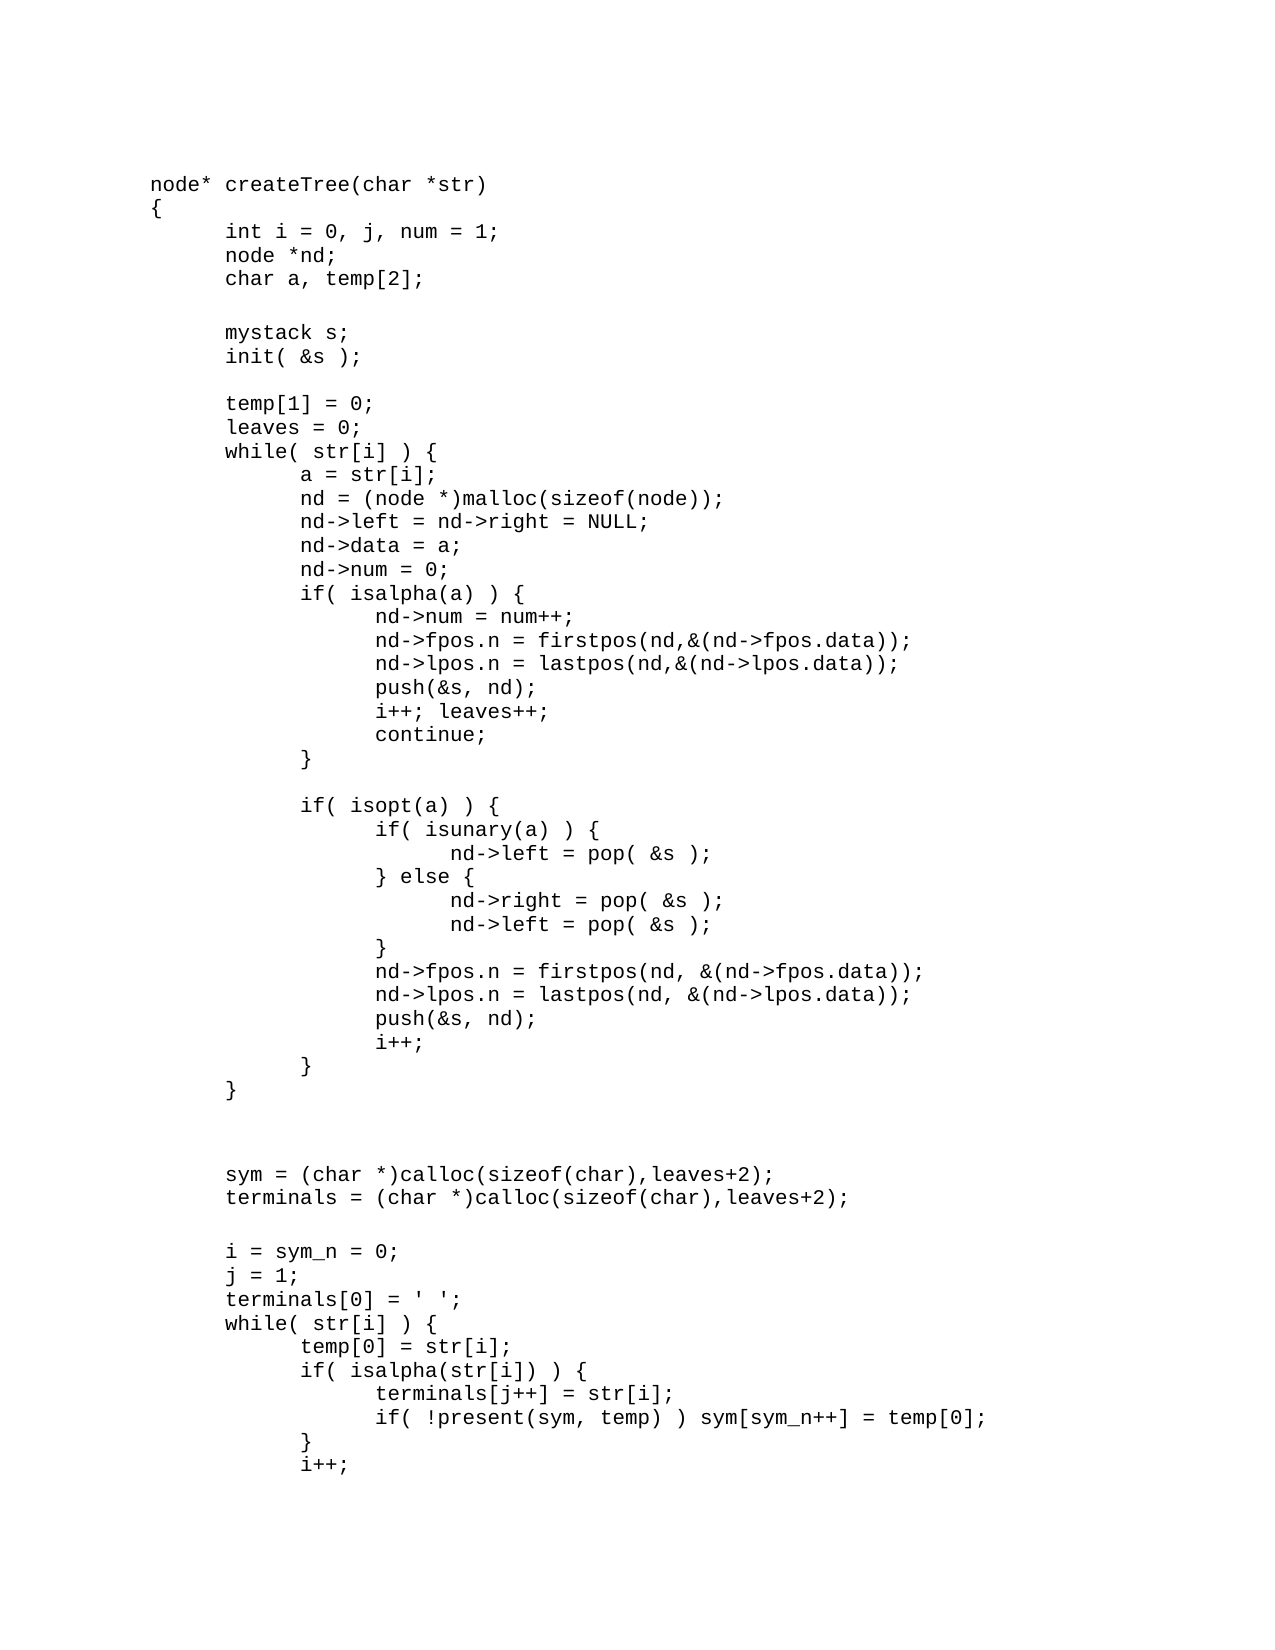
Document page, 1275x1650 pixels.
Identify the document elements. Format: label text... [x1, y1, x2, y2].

text temp[1] = 0; [150, 393, 1125, 417]
text nd->data = a; [150, 535, 1125, 559]
text terminals[0] = ' '; [150, 1289, 1125, 1312]
text leaves = 0; [150, 417, 1125, 441]
text while( str[i] ) { [150, 441, 1125, 464]
text terminals = (char *)calloc(sizeof(char),leaves+2); [150, 1187, 1125, 1211]
text i++; [150, 1032, 1125, 1055]
text nd = (node *)malloc(sizeof(node)); [150, 488, 1125, 512]
text a = str[i]; [150, 464, 1125, 488]
text char a, temp[2]; [150, 268, 1125, 292]
text continue; [150, 724, 1125, 748]
text { [150, 197, 1125, 221]
text } [150, 1055, 1125, 1079]
text if( isalpha(a) ) { [150, 582, 1125, 606]
text } else { [150, 866, 1125, 890]
text nd->lpos.n = lastpos(nd, &(nd->lpos.data)); [150, 984, 1125, 1008]
text } [150, 1079, 1125, 1103]
text nd->num = 0; [150, 559, 1125, 582]
text temp[0] = str[i]; [150, 1336, 1125, 1360]
text if( isunary(a) ) { [150, 819, 1125, 843]
text node* createTree(char *str) [150, 174, 1125, 197]
text if( isopt(a) ) { [150, 795, 1125, 819]
text push(&s, nd); [150, 677, 1125, 701]
text i++; leaves++; [150, 701, 1125, 724]
text mystack s; [150, 322, 1125, 346]
text i++; [150, 1454, 1125, 1478]
text sym = (char *)calloc(sizeof(char),leaves+2); [150, 1164, 1125, 1187]
text } [150, 1431, 1125, 1454]
text } [150, 937, 1125, 961]
text while( str[i] ) { [150, 1312, 1125, 1336]
text push(&s, nd); [150, 1008, 1125, 1032]
text i = sym_n = 0; [150, 1242, 1125, 1265]
text nd->left = nd->right = NULL; [150, 512, 1125, 535]
text int i = 0, j, num = 1; [150, 221, 1125, 244]
text } [150, 748, 1125, 772]
text if( isalpha(str[i]) ) { [150, 1360, 1125, 1383]
text if( !present(sym, temp) ) sym[sym_n++] = temp[0]; [150, 1407, 1125, 1431]
text node *nd; [150, 244, 1125, 268]
text terminals[j++] = str[i]; [150, 1383, 1125, 1407]
text nd->left = pop( &s ); [150, 843, 1125, 866]
text j = 1; [150, 1265, 1125, 1289]
text nd->left = pop( &s ); [150, 913, 1125, 937]
text nd->num = num++; [150, 606, 1125, 630]
text nd->fpos.n = firstpos(nd, &(nd->fpos.data)); [150, 961, 1125, 984]
text nd->right = pop( &s ); [150, 890, 1125, 913]
text init( &s ); [150, 346, 1125, 370]
text nd->lpos.n = lastpos(nd,&(nd->lpos.data)); [150, 653, 1125, 677]
text nd->fpos.n = firstpos(nd,&(nd->fpos.data)); [150, 630, 1125, 653]
